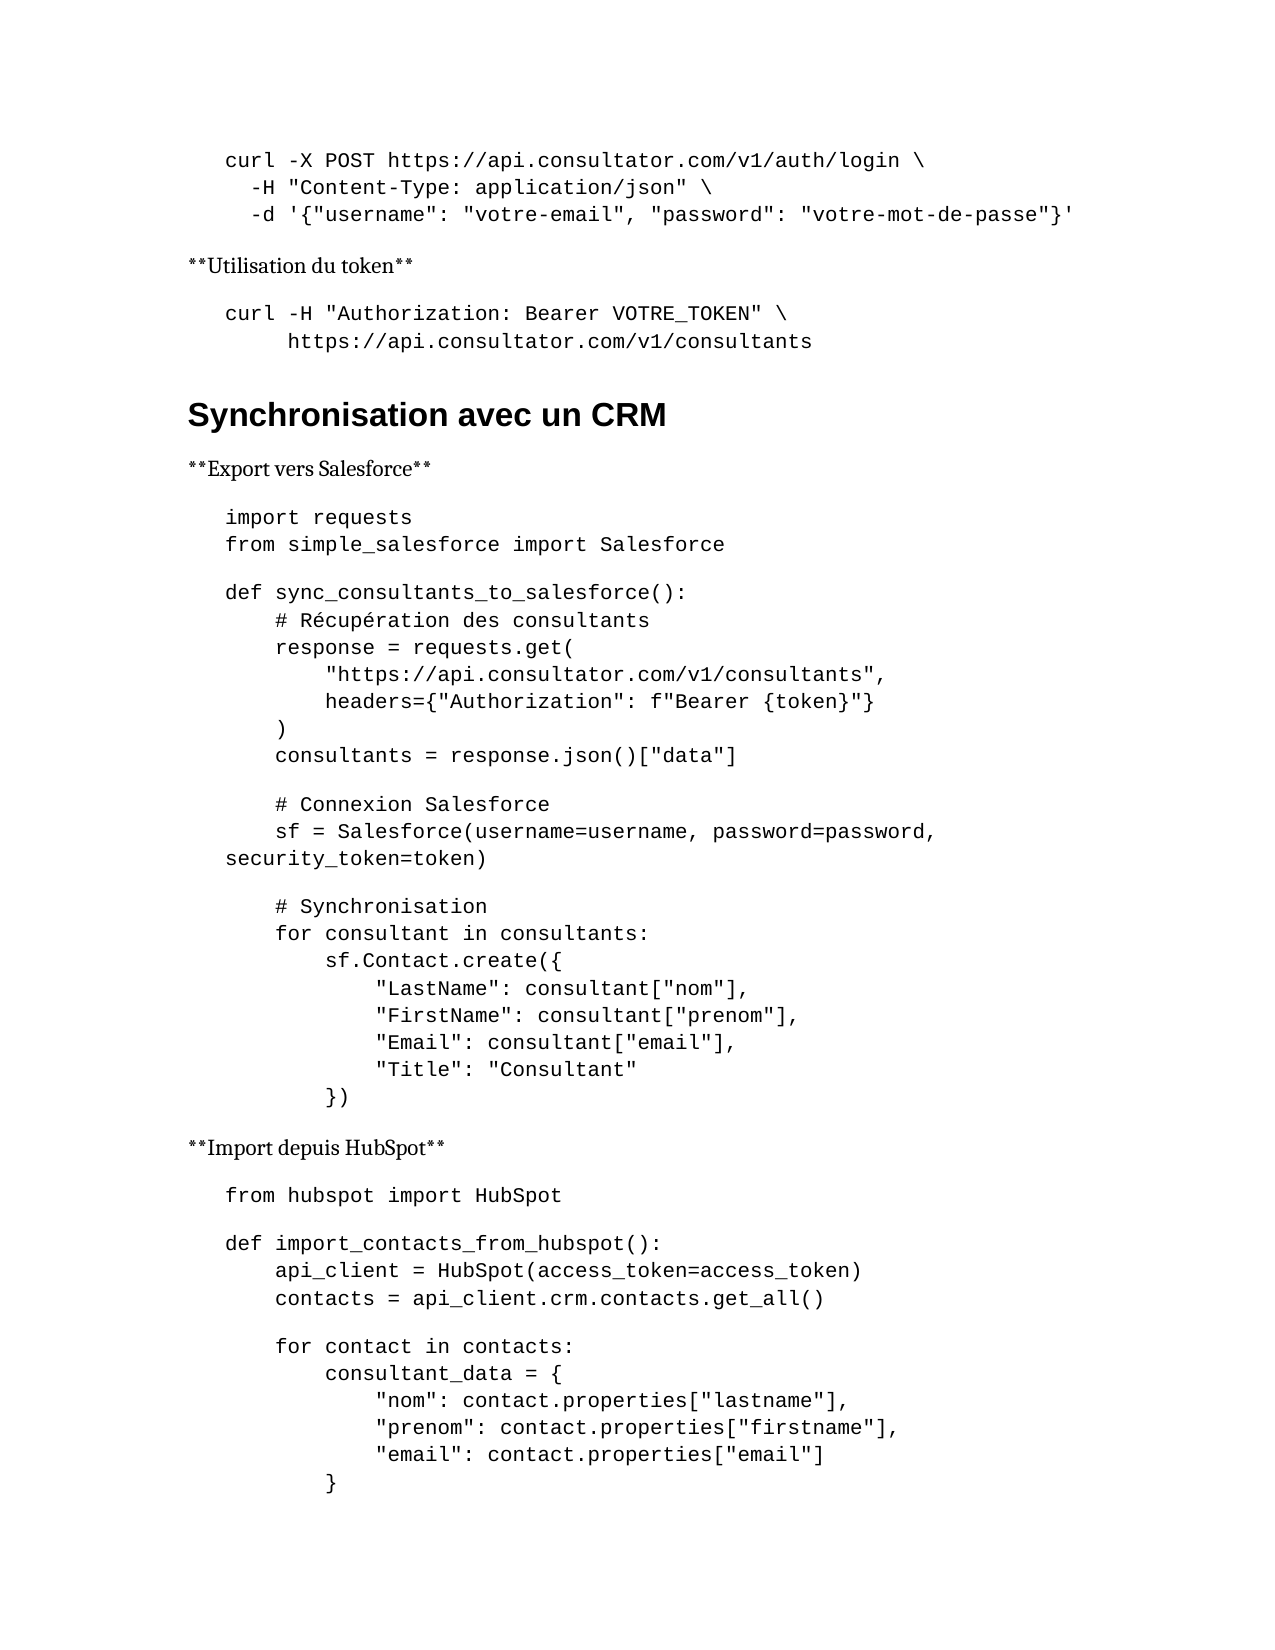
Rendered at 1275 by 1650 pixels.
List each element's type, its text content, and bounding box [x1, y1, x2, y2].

text **Export vers Salesforce** [187, 456, 1087, 482]
subtitle Synchronisation avec un CRM [187, 395, 1087, 434]
text **Import depuis HubSpot** [187, 1134, 1087, 1161]
text def import_contacts_from_hubspot(): api_client = HubSpot(access_token=access_token) contacts = api_client.crm.contacts.get_all() [225, 1233, 1087, 1311]
text # Synchronisation for consultant in consultants: sf.Contact.create({ "LastName": consultant["nom"], "FirstName": consultant["prenom"], "Email": consultant["email"], "Title": "Consultant" }) [225, 896, 1087, 1110]
text import requests from simple_salesforce import Salesforce [225, 507, 1087, 558]
text for contact in contacts: consultant_data = { "nom": contact.properties["lastname"], "prenom": contact.properties["firstname"], "email": contact.properties["email"] } [225, 1336, 1087, 1495]
text from hubspot import HubSpot [225, 1185, 1087, 1209]
text **Utilisation du token** [187, 252, 1087, 279]
text # Connexion Salesforce sf = Salesforce(username=username, password=password, security_token=token) [225, 793, 1087, 872]
text curl -X POST https://api.consultator.com/v1/auth/login \ -H "Content-Type: application/json" \ -d '{"username": "votre-email", "password": "votre-mot-de-passe"}' [225, 150, 1087, 228]
text def sync_consultants_to_salesforce(): # Récupération des consultants response = requests.get( "https://api.consultator.com/v1/consultants", headers={"Authorization": f"Bearer {token}"} ) consultants = response.json()["data"] [225, 582, 1087, 769]
text curl -H "Authorization: Bearer VOTRE_TOKEN" \ https://api.consultator.com/v1/consultants [225, 303, 1087, 354]
